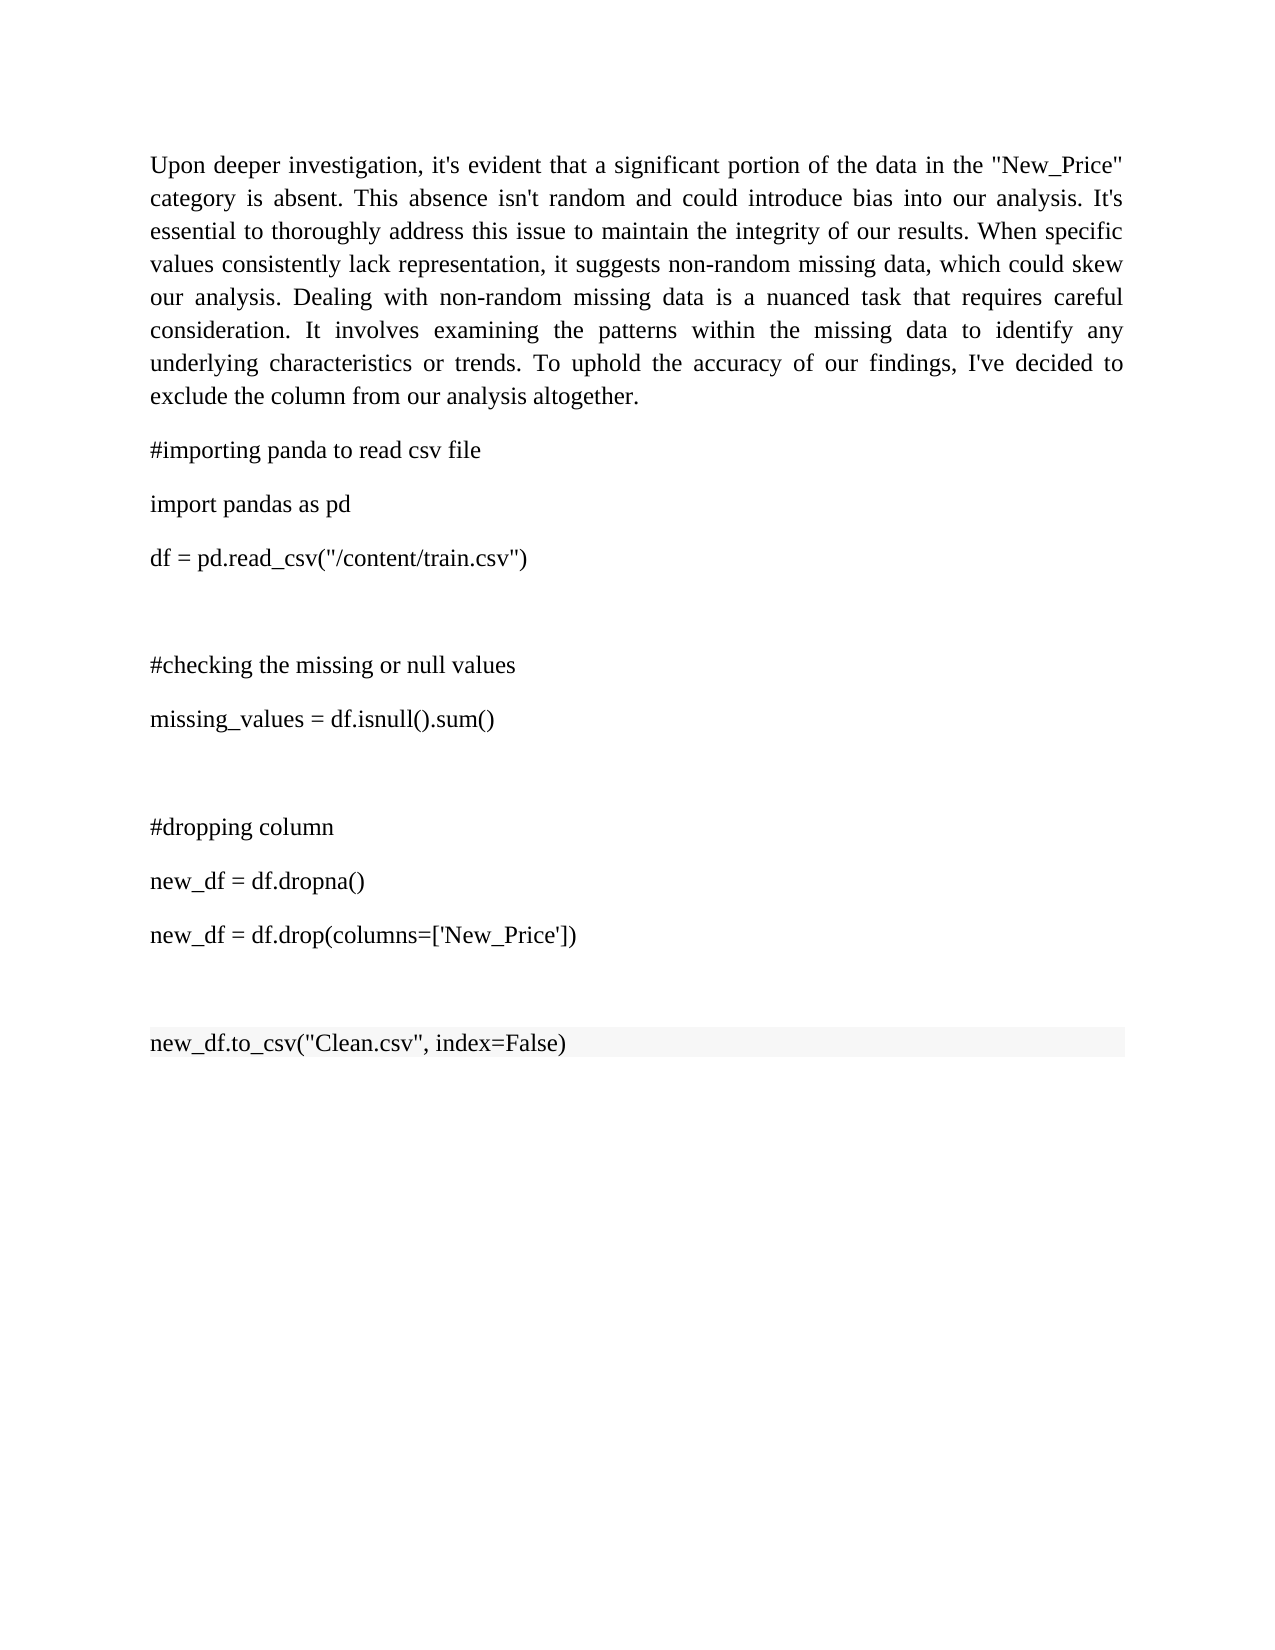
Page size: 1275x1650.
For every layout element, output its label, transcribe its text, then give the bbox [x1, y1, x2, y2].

text Upon deeper investigation, it's evident that a significant portion of the data in the "New_Price" category is absent. This absence isn't random and could introduce bias into our analysis. It's essential to thoroughly address this issue to maintain the integrity of our results. When specific values consistently lack representation, it suggests non-random missing data, which could skew our analysis. Dealing with non-random missing data is a nuanced task that requires careful consideration. It involves examining the patterns within the missing data to identify any underlying characteristics or trends. To uphold the accuracy of our findings, I've decided to exclude the column from our analysis altogether. [150, 150, 1125, 410]
text #importing panda to read csv file [150, 435, 1125, 464]
text new_df = df.drop(columns=['New_Price']) [150, 920, 1125, 948]
text #checking the missing or null values [150, 650, 1125, 679]
text #dropping column [150, 812, 1125, 841]
text new_df.to_csv("Clean.csv", index=False) [150, 1027, 1125, 1057]
text missing_values = df.isnull().sum() [150, 704, 1125, 733]
text import pandas as pd [150, 489, 1125, 518]
text new_df = df.dropna() [150, 866, 1125, 894]
text df = pd.read_csv("/content/train.csv") [150, 543, 1125, 571]
